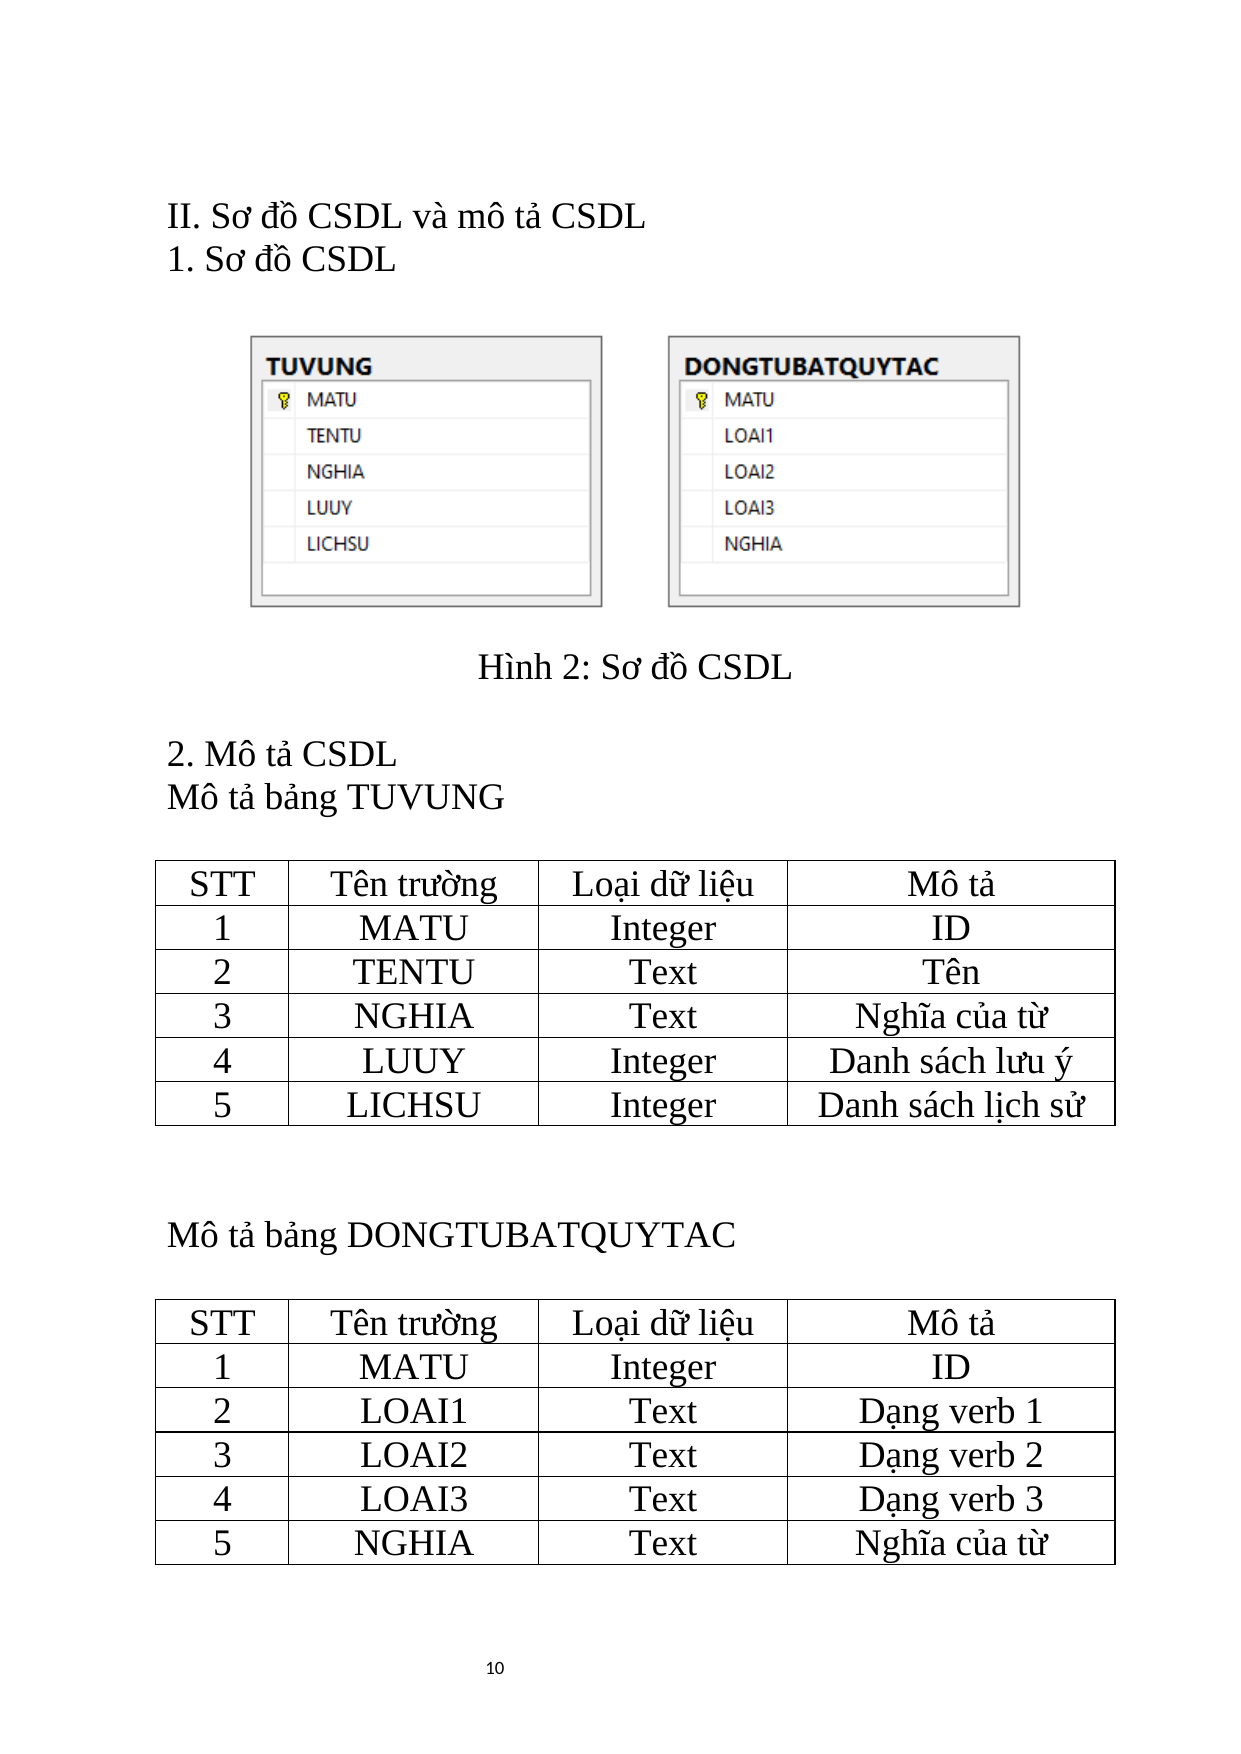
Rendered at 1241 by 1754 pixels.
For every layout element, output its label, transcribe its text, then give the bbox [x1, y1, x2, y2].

table_cell ID [788, 906, 1114, 949]
table_cell Text [539, 950, 787, 993]
table_cell Integer [539, 906, 787, 949]
table_cell MATU [289, 1344, 538, 1387]
table_header Loại dữ liệu [539, 861, 787, 904]
table_cell 1 [156, 1344, 288, 1387]
text Hình 2: Sơ đồ CSDL [167, 645, 1104, 688]
list Mô tả bảng TUVUNG [167, 774, 1104, 817]
table_cell 4 [156, 1477, 288, 1520]
table_cell Text [539, 1388, 787, 1431]
table_header Tên trường [289, 1300, 538, 1343]
table_cell LOAI2 [289, 1433, 538, 1476]
table_cell 3 [156, 994, 288, 1037]
table_cell 5 [156, 1082, 288, 1125]
table_cell LOAI3 [289, 1477, 538, 1520]
table_cell Text [539, 1521, 787, 1564]
table_cell Integer [539, 1344, 787, 1387]
list Mô tả CSDL [167, 731, 1104, 774]
table_cell Danh sách lưu ý [788, 1038, 1114, 1081]
table_cell Dạng verb 3 [788, 1477, 1114, 1520]
table_cell LUUY [289, 1038, 538, 1081]
table_cell Text [539, 1477, 787, 1520]
table_cell 2 [156, 950, 288, 993]
table_cell Nghĩa của từ [788, 994, 1114, 1037]
table_header STT [156, 1300, 288, 1343]
table_cell 4 [156, 1038, 288, 1081]
table_cell Integer [539, 1038, 787, 1081]
table_cell LICHSU [289, 1082, 538, 1125]
list Sơ đồ CSDL và mô tả CSDL [167, 193, 1104, 236]
table_header Loại dữ liệu [539, 1300, 787, 1343]
table_cell NGHIA [289, 994, 538, 1037]
table_cell Dạng verb 1 [788, 1388, 1114, 1431]
table_cell MATU [289, 906, 538, 949]
table_cell 1 [156, 906, 288, 949]
table_cell LOAI1 [289, 1388, 538, 1431]
table_cell Text [539, 994, 787, 1037]
table_cell Danh sách lịch sử [788, 1082, 1114, 1125]
table_cell 3 [156, 1433, 288, 1476]
table_header Mô tả [788, 861, 1114, 904]
text Mô tả bảng DONGTUBATQUYTAC [167, 1213, 1104, 1256]
table_cell Text [539, 1433, 787, 1476]
table_cell TENTU [289, 950, 538, 993]
table_cell ID [788, 1344, 1114, 1387]
table_cell Nghĩa của từ [788, 1521, 1114, 1564]
table_cell 5 [156, 1521, 288, 1564]
table_header STT [156, 861, 288, 904]
table_cell Integer [539, 1082, 787, 1125]
table_cell Tên [788, 950, 1114, 993]
picture [235, 322, 1036, 620]
table_cell NGHIA [289, 1521, 538, 1564]
table_cell Dạng verb 2 [788, 1433, 1114, 1476]
table_cell 2 [156, 1388, 288, 1431]
table_header Tên trường [289, 861, 538, 904]
table_header Mô tả [788, 1300, 1114, 1343]
list Sơ đồ CSDL [167, 236, 1104, 279]
